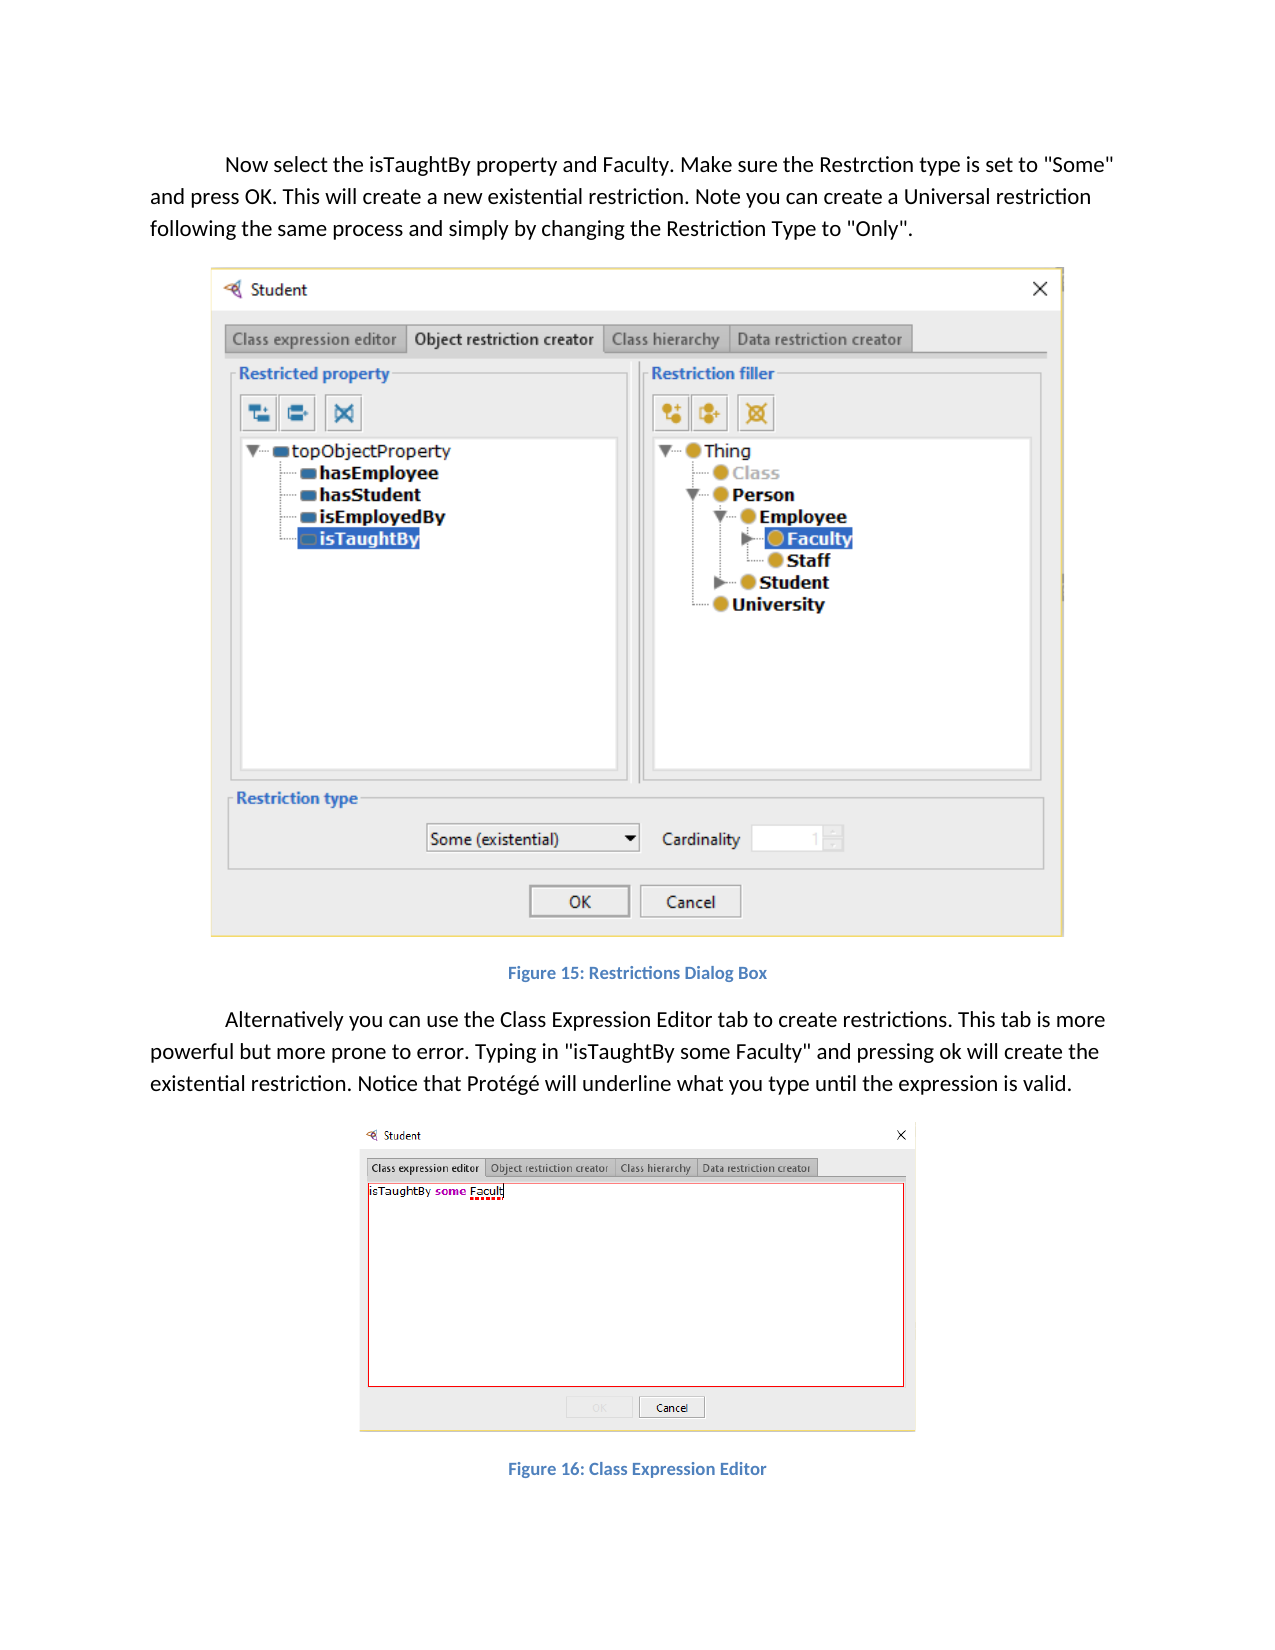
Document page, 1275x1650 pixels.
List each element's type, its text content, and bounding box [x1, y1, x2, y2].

picture [210, 267, 1065, 937]
picture [359, 1122, 916, 1432]
text Alternatively you can use the Class Expression Editor tab to create restrictions. This tab is more powerful but more prone to error. Typing in "isTaughtBy some Faculty" and pressing ok will create the existential restriction. Notice that Protégé will underline what you type until the expression is valid. [150, 1005, 1125, 1097]
text Now select the isTaughtBy property and Faculty. Make sure the Restrction type is set to "Some" and press OK. This will create a new existential restriction. Note you can create a Universal restriction following the same process and simply by changing the Restriction Type to "Only". [150, 150, 1125, 242]
